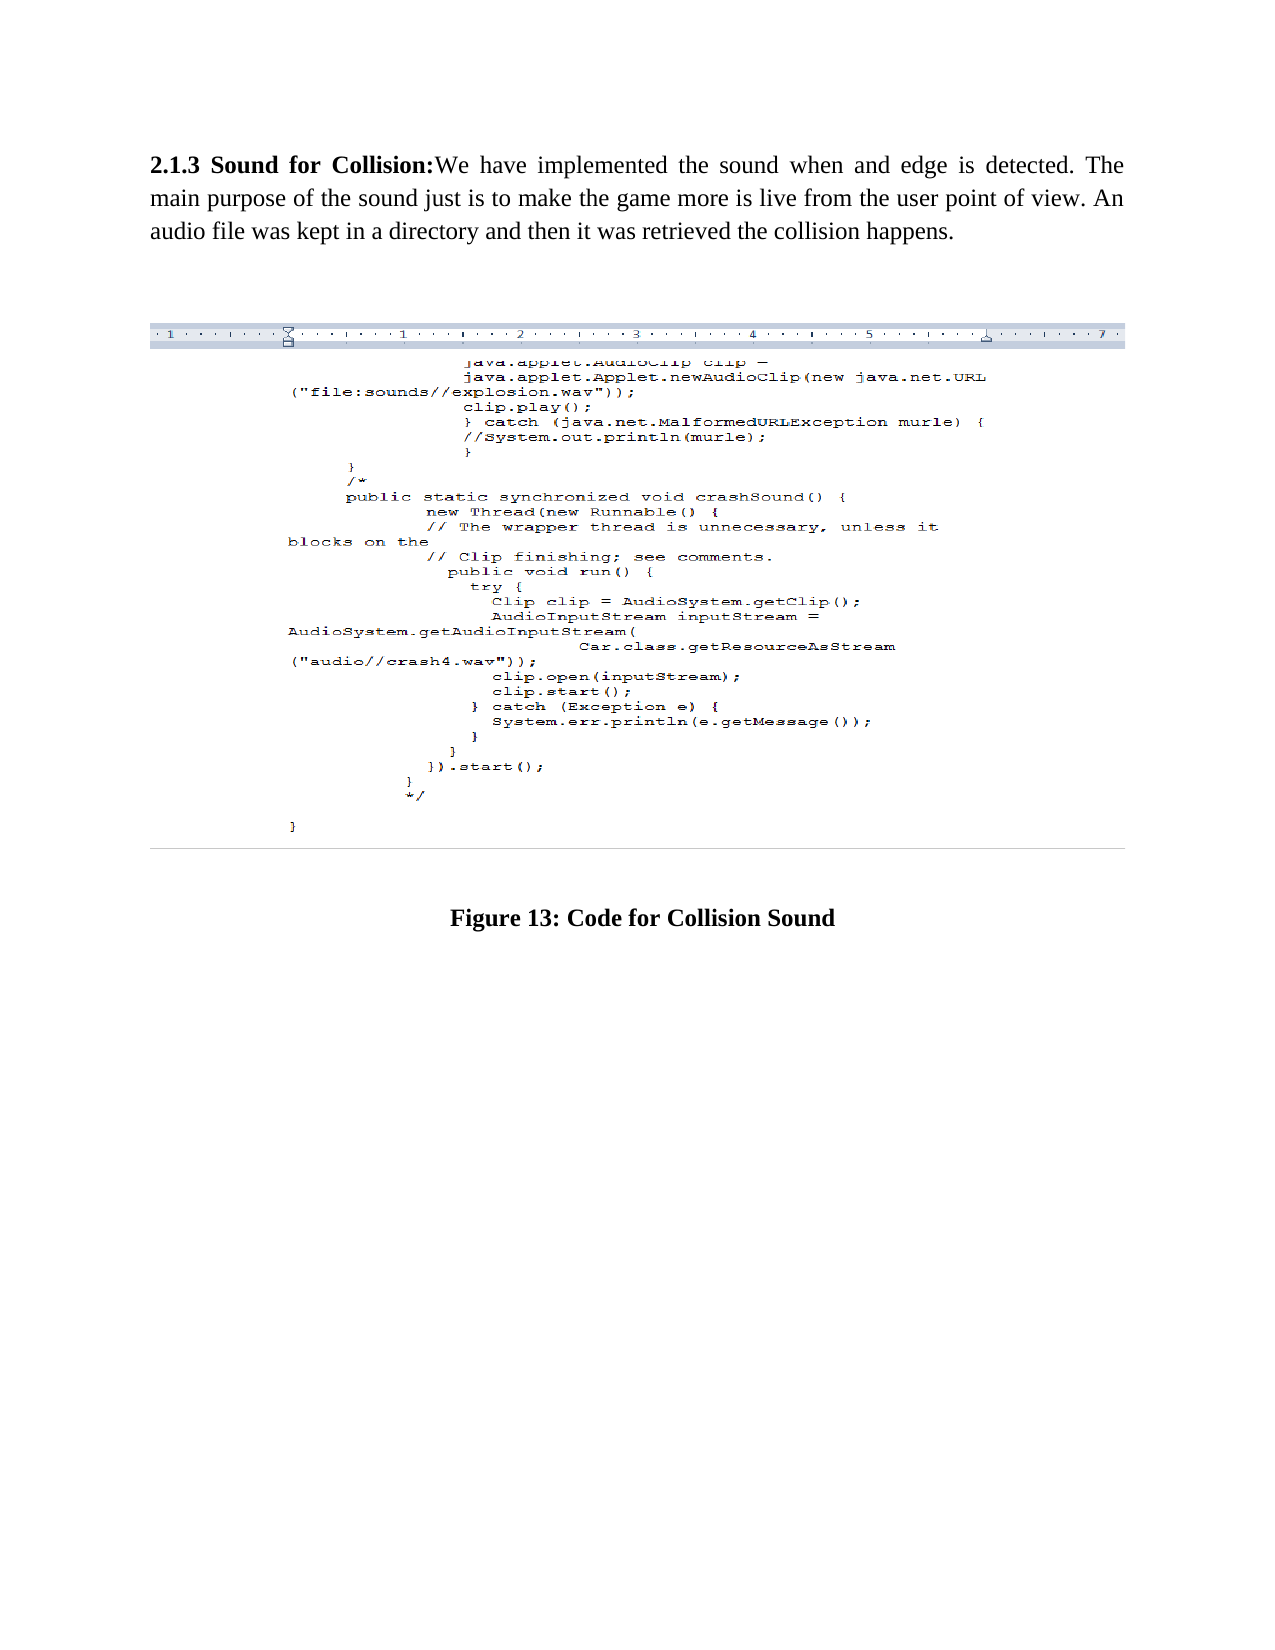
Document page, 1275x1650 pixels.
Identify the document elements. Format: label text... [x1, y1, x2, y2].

picture [150, 323, 1125, 849]
text 2.1.3 Sound for Collision:We have implemented the sound when and edge is detected. The main purpose of the sound just is to make the game more is live from the user point of view. An audio file was kept in a directory and then it was retrieved the collision happens. [150, 150, 1125, 245]
text Figure 13: Code for Collision Sound [150, 903, 1125, 931]
